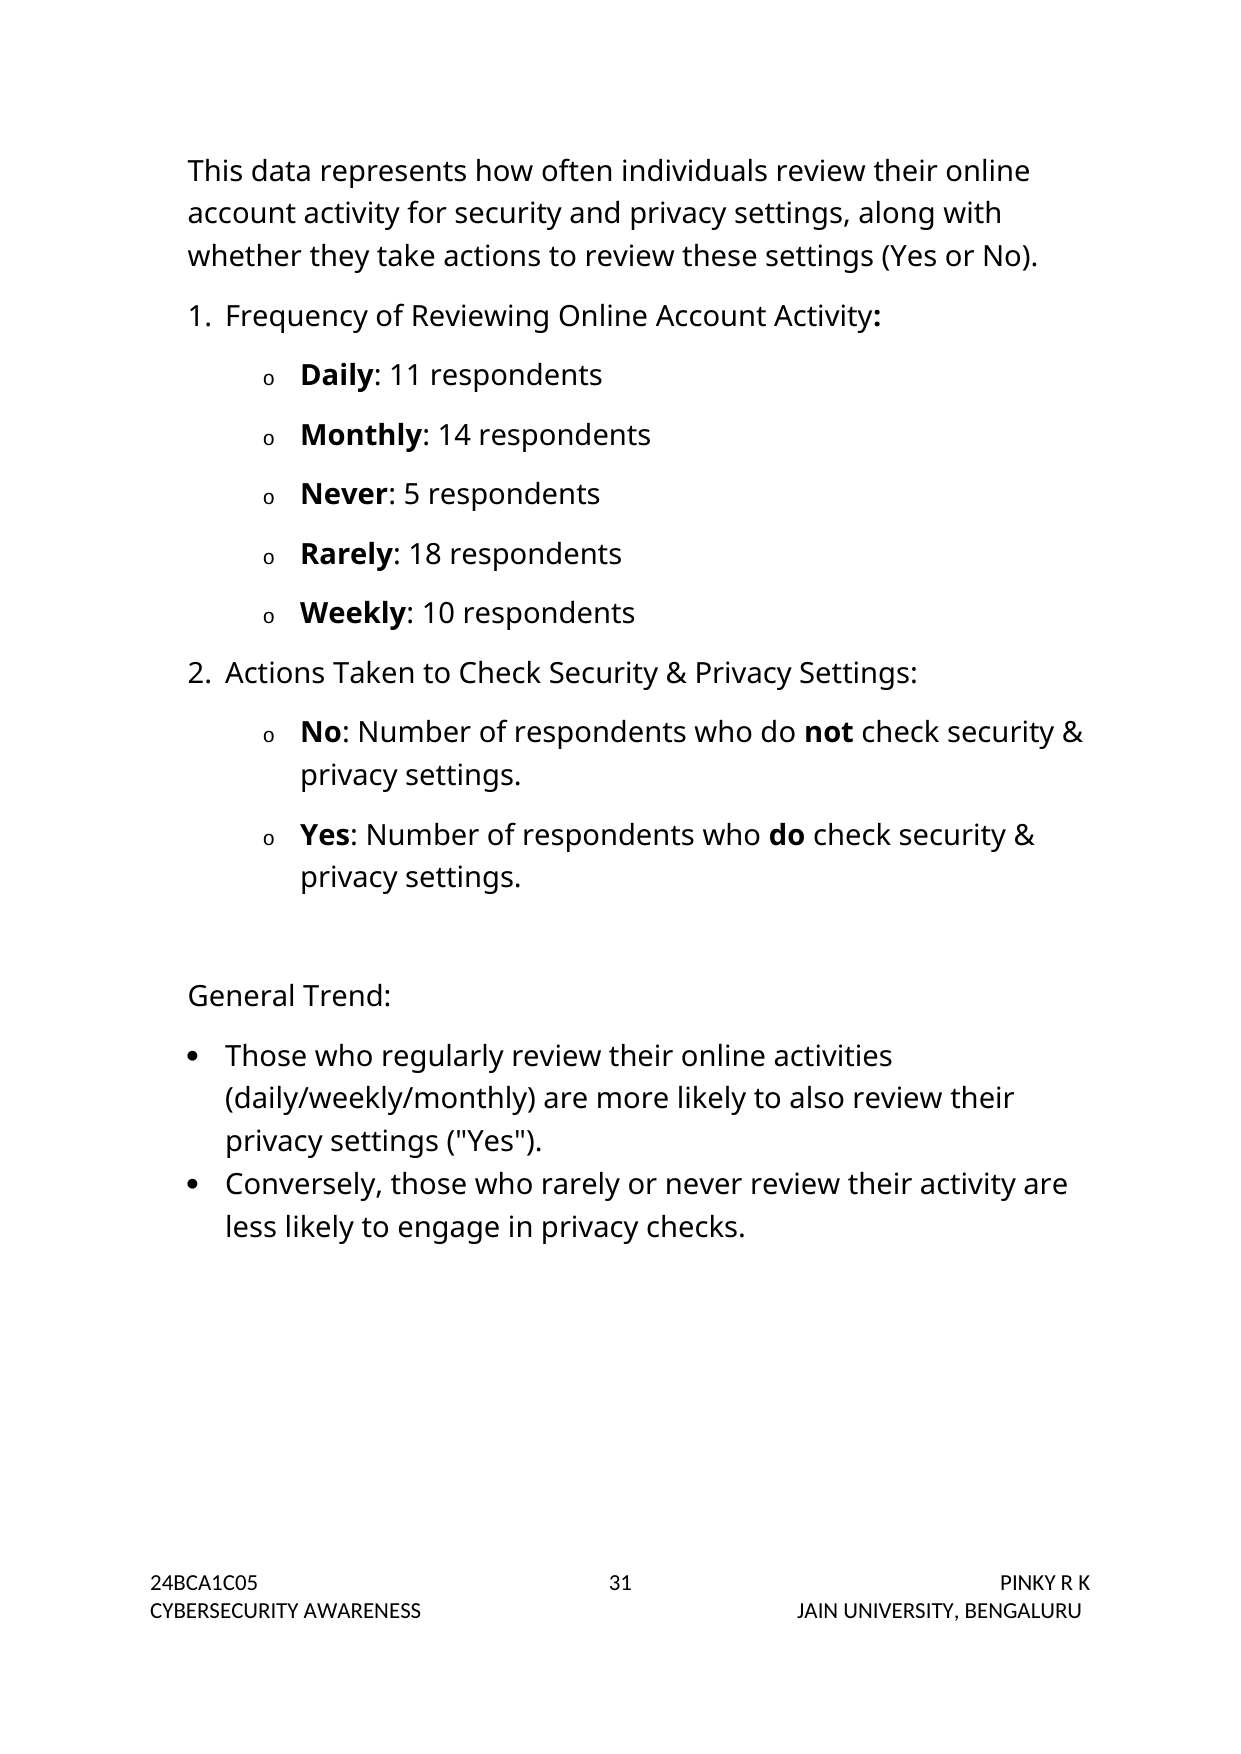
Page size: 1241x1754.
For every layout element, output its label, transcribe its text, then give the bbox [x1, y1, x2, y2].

list Monthly: 14 respondents [262, 414, 1090, 454]
list Conversely, those who rarely or never review their activity are less likely to engage in privacy checks. [187, 1163, 1090, 1246]
list Never: 5 respondents [262, 473, 1090, 513]
text This data represents how often individuals review their online account activity for security and privacy settings, along with whether they take actions to review these settings (Yes or No). [187, 150, 1090, 275]
list Weekly: 10 respondents [262, 592, 1090, 632]
list Frequency of Reviewing Online Account Activity: [187, 295, 1090, 335]
list Daily: 11 respondents [262, 354, 1090, 394]
list Yes: Number of respondents who do check security & privacy settings. [262, 814, 1090, 896]
list Rarely: 18 respondents [262, 533, 1090, 573]
text General Trend: [187, 976, 1090, 1015]
list Those who regularly review their online activities (daily/weekly/monthly) are more likely to also review their privacy settings ("Yes"). [187, 1035, 1090, 1160]
list Actions Taken to Check Security & Privacy Settings: [187, 652, 1090, 692]
list No: Number of respondents who do not check security & privacy settings. [262, 711, 1090, 794]
